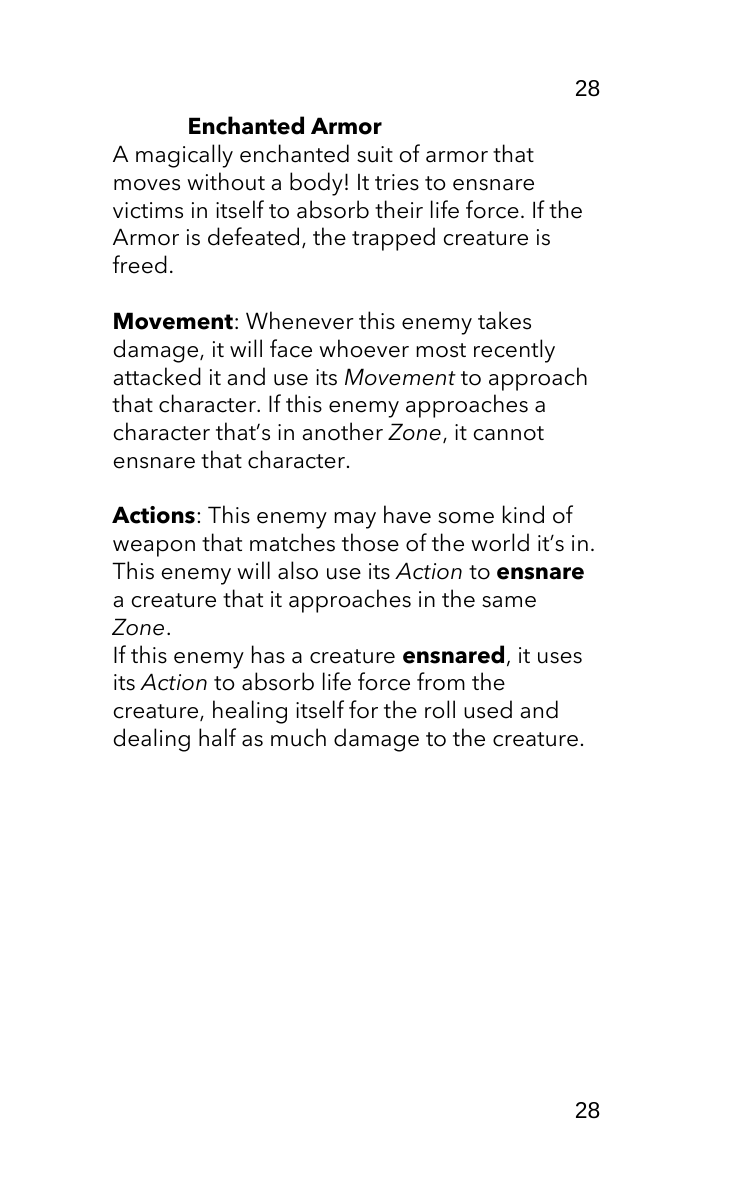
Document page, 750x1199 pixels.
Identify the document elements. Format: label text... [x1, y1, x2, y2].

text If this enemy has a creature ensnared, it uses its Action to absorb life force from the creature, healing itself for the roll used and dealing half as much damage to the creature. [112, 641, 600, 752]
text Actions: This enemy may have some kind of weapon that matches those of the world it’s in. [112, 502, 600, 557]
text Movement: Whenever this enemy takes damage, it will face whoever most recently attacked it and use its Movement to approach that character. If this enemy approaches a character that’s in another Zone, it cannot ensnare that character. [112, 307, 600, 474]
text This enemy will also use its Action to ensnare a creature that it approaches in the same Zone. [112, 557, 600, 641]
text Enchanted Armor [112, 112, 600, 140]
text A magically enchanted suit of armor that moves without a body! It tries to ensnare victims in itself to absorb their life force. If the Armor is defeated, the trapped creature is freed. [112, 140, 600, 279]
